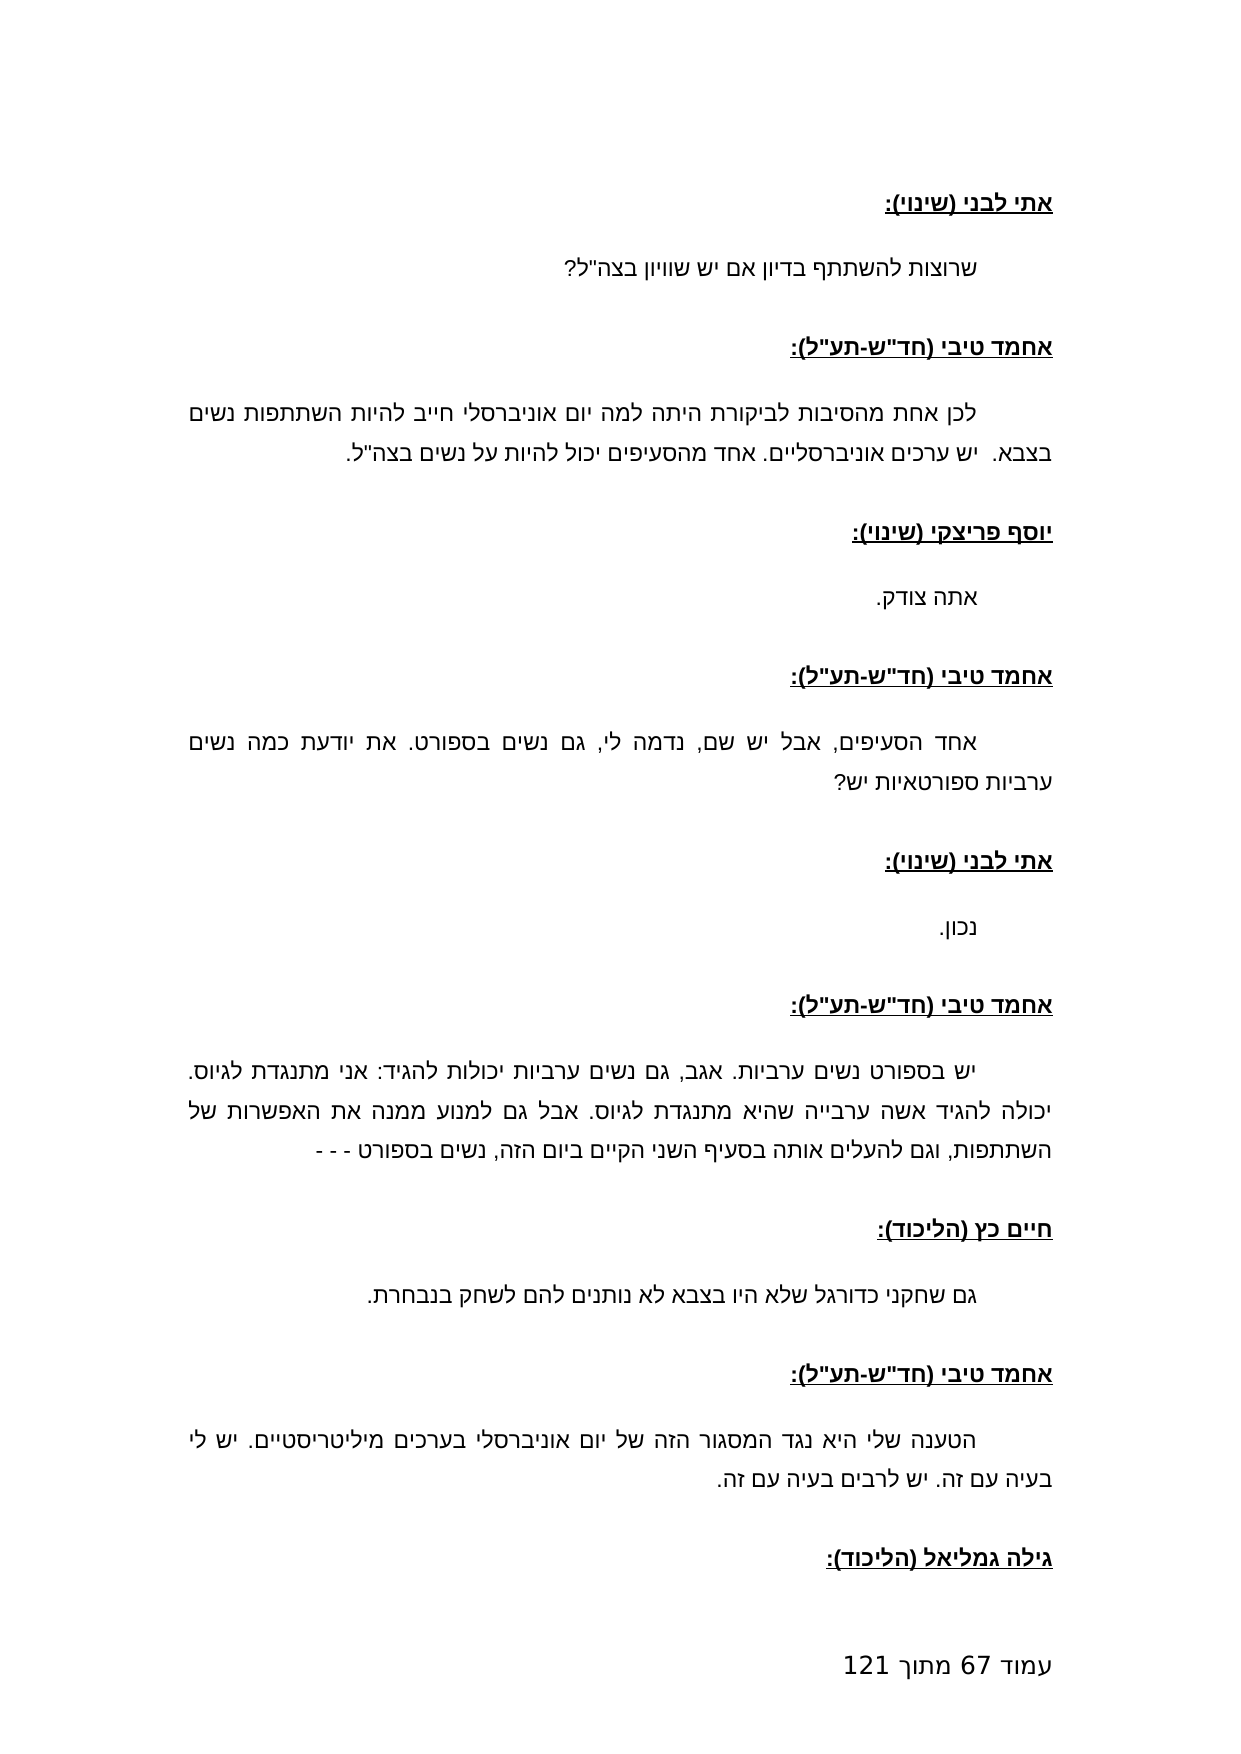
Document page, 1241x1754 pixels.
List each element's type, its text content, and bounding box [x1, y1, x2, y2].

text גילה גמליאל (הליכוד): [187, 1545, 1053, 1572]
text אתי לבני (שינוי): [187, 189, 1053, 216]
text חיים כץ (הליכוד): [187, 1216, 1053, 1242]
text אחמד טיבי (חד"ש-תע"ל): [187, 663, 1053, 690]
text אחמד טיבי (חד"ש-תע"ל): [187, 334, 1053, 361]
text אתה צודק. [187, 584, 1053, 611]
text אחמד טיבי (חד"ש-תע"ל): [187, 1361, 1053, 1387]
text אחמד טיבי (חד"ש-תע"ל): [187, 992, 1053, 1019]
text לכן אחת מהסיבות לביקורת היתה למה יום אוניברסלי חייב להיות השתתפות נשים בצבא. יש ערכים אוניברסליים. אחד מהסעיפים יכול להיות על נשים בצה"ל. [187, 400, 1053, 466]
text אתי לבני (שינוי): [187, 848, 1053, 874]
text הטענה שלי היא נגד המסגור הזה של יום אוניברסלי בערכים מיליטריסטיים. יש לי בעיה עם זה. יש לרבים בעיה עם זה. [187, 1427, 1053, 1493]
text יש בספורט נשים ערביות. אגב, גם נשים ערביות יכולות להגיד: אני מתנגדת לגיוס. יכולה להגיד אשה ערבייה שהיא מתנגדת לגיוס. אבל גם למנוע ממנה את האפשרות של השתתפות, וגם להעלים אותה בסעיף השני הקיים ביום הזה, נשים בספורט - - - [187, 1058, 1053, 1163]
text גם שחקני כדורגל שלא היו בצבא לא נותנים להם לשחק בנבחרת. [187, 1282, 1053, 1308]
text שרוצות להשתתף בדיון אם יש שוויון בצה"ל? [187, 255, 1053, 282]
text יוסף פריצקי (שינוי): [187, 518, 1053, 545]
text אחד הסעיפים, אבל יש שם, נדמה לי, גם נשים בספורט. את יודעת כמה נשים ערביות ספורטאיות יש? [187, 729, 1053, 795]
text נכון. [187, 913, 1053, 940]
